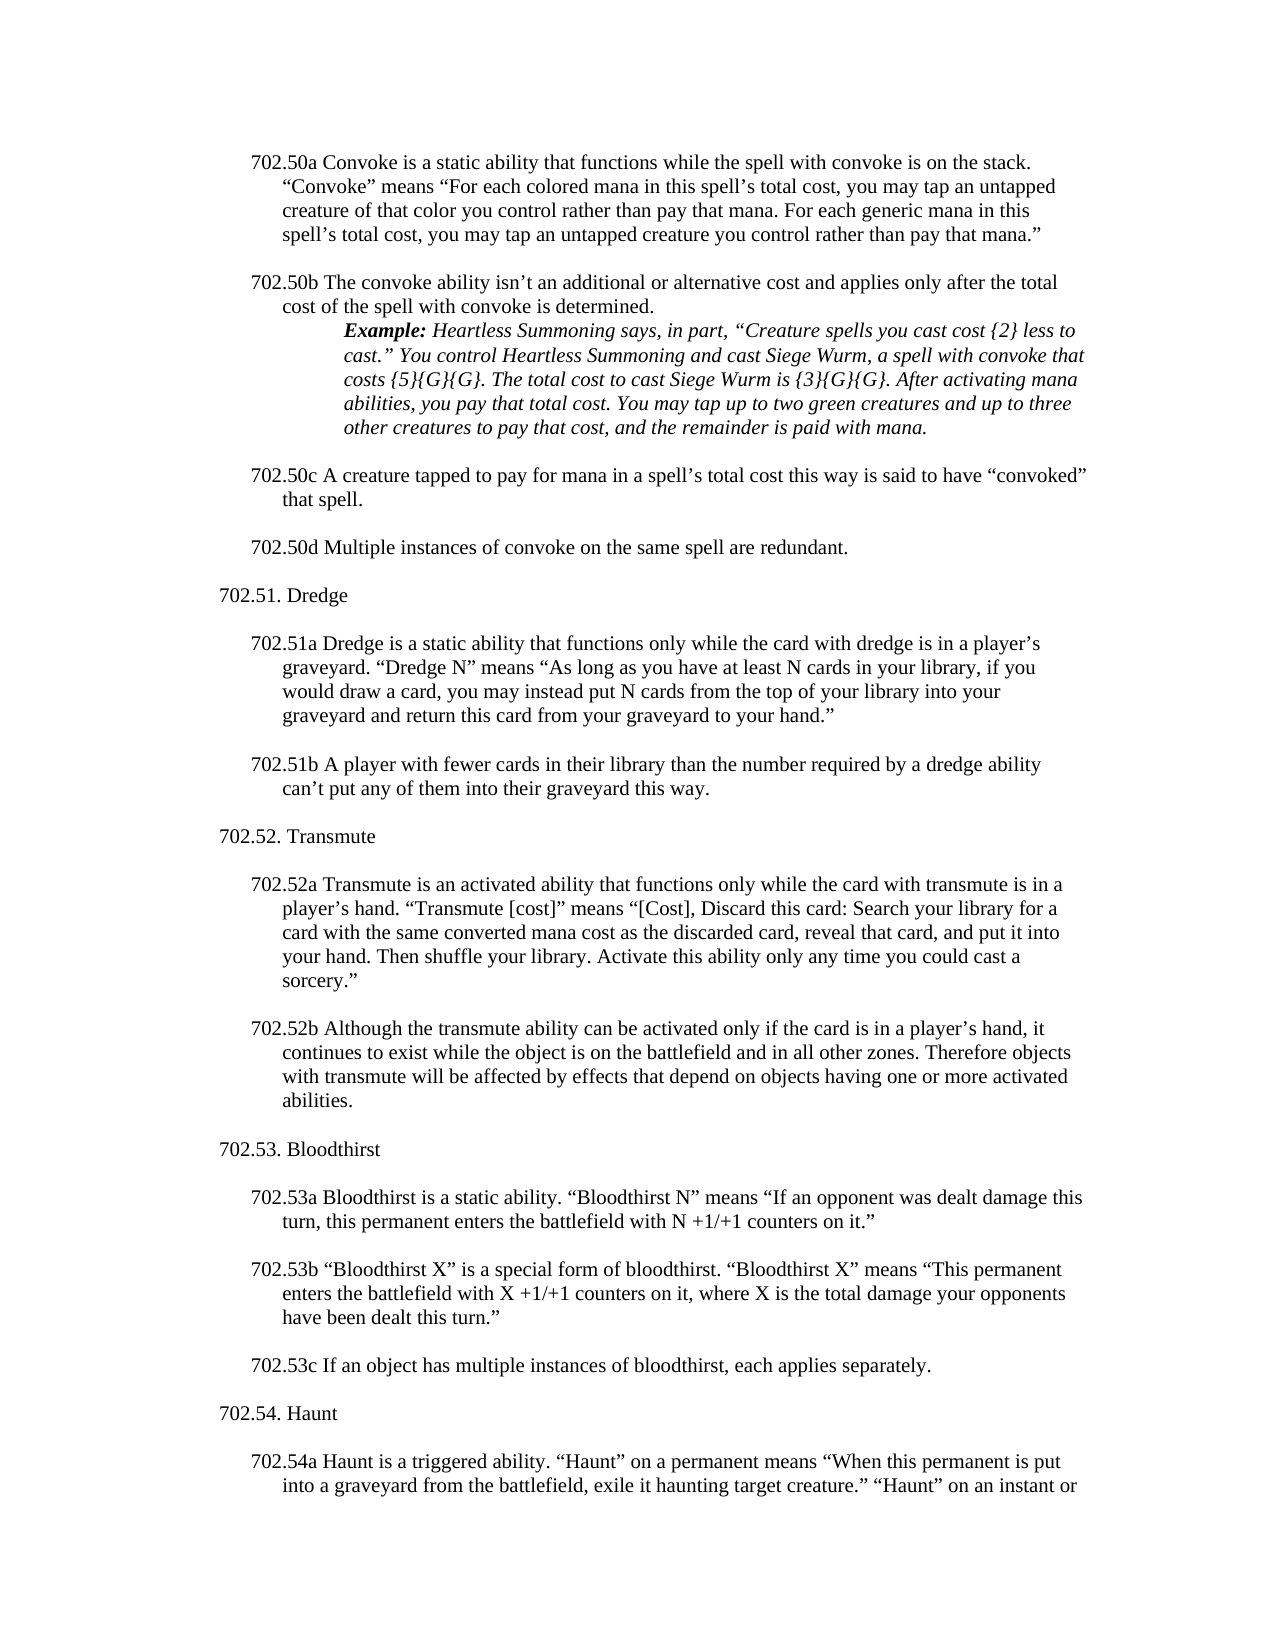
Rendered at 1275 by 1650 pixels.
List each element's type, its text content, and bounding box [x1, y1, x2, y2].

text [251, 1449, 1087, 1497]
text 702.51. Dredge [219, 583, 1087, 607]
text 702.53b “Bloodthirst X” is a special form of bloodthirst. “Bloodthirst X” means “This permanent enters the battlefield with X +1/+1 counters on it, where X is the total damage your opponents have been dealt this turn.” [251, 1257, 1087, 1329]
text 702.53a Bloodthirst is a static ability. “Bloodthirst N” means “If an opponent was dealt damage this turn, this permanent enters the battlefield with N +1/+1 counters on it.” [251, 1185, 1087, 1233]
text 702.52a Transmute is an activated ability that functions only while the card with transmute is in a player’s hand. “Transmute [cost]” means “[Cost], Discard this card: Search your library for a card with the same converted mana cost as the discarded card, reveal that card, and put it into your hand. Then shuffle your library. Activate this ability only any time you could cast a sorcery.” [251, 872, 1087, 992]
text 702.52. Transmute [219, 824, 1087, 848]
text 702.52b Although the transmute ability can be activated only if the card is in a player’s hand, it continues to exist while the object is on the battlefield and in all other zones. Therefore objects with transmute will be affected by effects that depend on objects having one or more activated abilities. [251, 1016, 1087, 1112]
text 702.54. Haunt [219, 1401, 1087, 1425]
text 702.50a Convoke is a static ability that functions while the spell with convoke is on the stack. “Convoke” means “For each colored mana in this spell’s total cost, you may tap an untapped creature of that color you control rather than pay that mana. For each generic mana in this spell’s total cost, you may tap an untapped creature you control rather than pay that mana.” [251, 150, 1087, 246]
text 702.51b A player with fewer cards in their library than the number required by a dredge ability can’t put any of them into their graveyard this way. [251, 752, 1087, 800]
text 702.50b The convoke ability isn’t an additional or alternative cost and applies only after the total cost of the spell with convoke is determined. [251, 270, 1087, 318]
text 702.50d Multiple instances of convoke on the same spell are redundant. [251, 535, 1087, 559]
text 702.50c A creature tapped to pay for mana in a spell’s total cost this way is said to have “convoked” that spell. [251, 463, 1087, 511]
text 702.53. Bloodthirst [219, 1137, 1087, 1161]
text Example: Heartless Summoning says, in part, “Creature spells you cast cost {2} less to cast.” You control Heartless Summoning and cast Siege Wurm, a spell with convoke that costs {5}{G}{G}. The total cost to cast Siege Wurm is {3}{G}{G}. After activating mana abilities, you pay that total cost. You may tap up to two green creatures and up to three other creatures to pay that cost, and the remainder is paid with mana. [343, 318, 1087, 439]
text 702.53c If an object has multiple instances of bloodthirst, each applies separately. [251, 1353, 1087, 1377]
text 702.51a Dredge is a static ability that functions only while the card with dredge is in a player’s graveyard. “Dredge N” means “As long as you have at least N cards in your library, if you would draw a card, you may instead put N cards from the top of your library into your graveyard and return this card from your graveyard to your hand.” [251, 631, 1087, 727]
